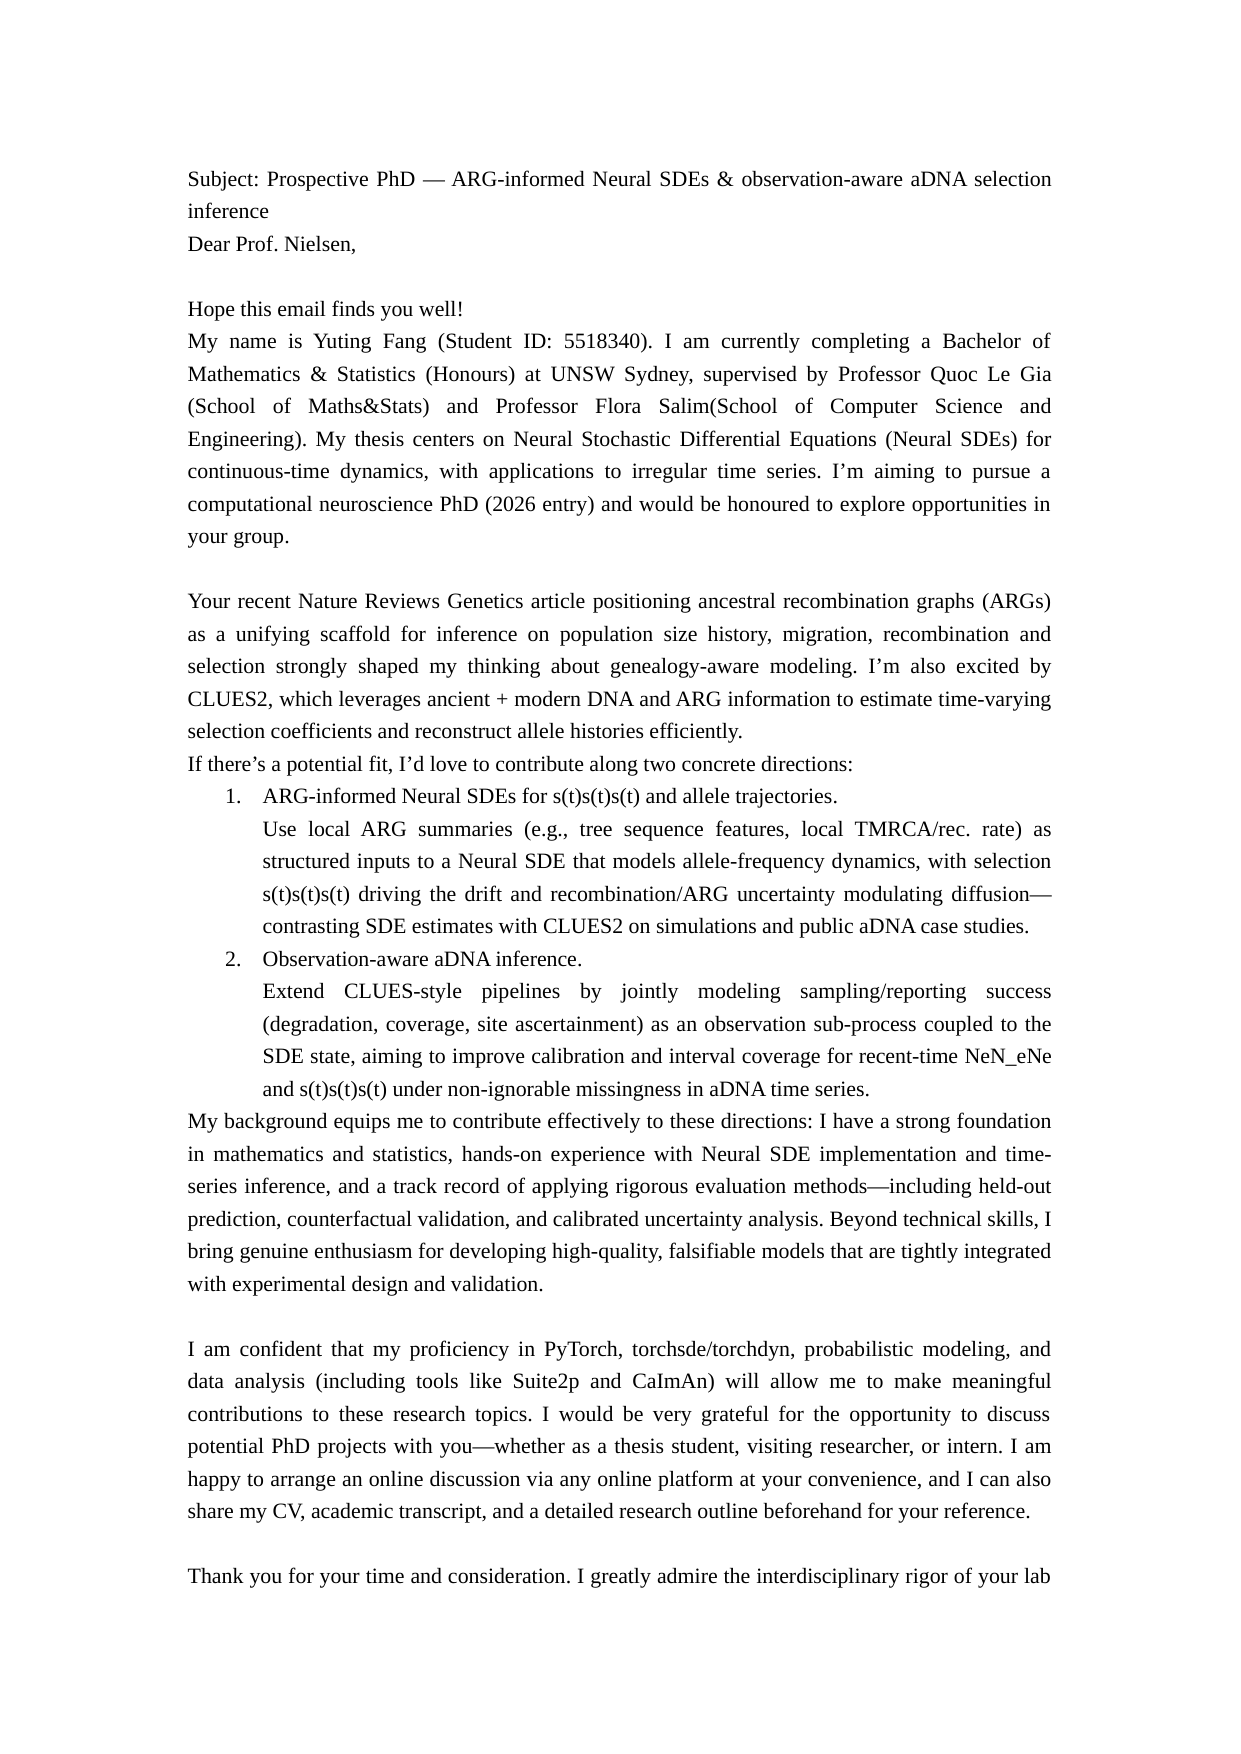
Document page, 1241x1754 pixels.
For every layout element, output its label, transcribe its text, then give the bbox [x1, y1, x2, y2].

list Observation-aware aDNA inference. Extend CLUES-style pipelines by jointly modeling sampling/reporting success (degradation, coverage, site ascertainment) as an observation sub-process coupled to the SDE state, aiming to improve calibration and interval coverage for recent-time NeN_eNe​ and s(t)s(t)s(t) under non-ignorable missingness in aDNA time series. [225, 942, 1053, 1104]
text Dear Prof. Nielsen, [187, 227, 1053, 259]
text If there’s a potential fit, I’d love to contribute along two concrete directions: [187, 747, 1053, 779]
text Your recent Nature Reviews Genetics article positioning ancestral recombination graphs (ARGs) as a unifying scaffold for inference on population size history, migration, recombination and selection strongly shaped my thinking about genealogy-aware modeling. I’m also excited by CLUES2, which leverages ancient + modern DNA and ARG information to estimate time-varying selection coefficients and reconstruct allele histories efficiently. [187, 584, 1053, 747]
text Subject: Prospective PhD — ARG-informed Neural SDEs & observation-aware aDNA selection inference [187, 162, 1053, 227]
list ARG-informed Neural SDEs for s(t)s(t)s(t) and allele trajectories. Use local ARG summaries (e.g., tree sequence features, local TMRCA/rec. rate) as structured inputs to a Neural SDE that models allele-frequency dynamics, with selection s(t)s(t)s(t) driving the drift and recombination/ARG uncertainty modulating diffusion—contrasting SDE estimates with CLUES2 on simulations and public aDNA case studies. [225, 779, 1053, 942]
text My name is Yuting Fang (Student ID: 5518340). I am currently completing a Bachelor of Mathematics & Statistics (Honours) at UNSW Sydney, supervised by Professor Quoc Le Gia (School of Maths&Stats) and Professor Flora Salim(School of Computer Science and Engineering). My thesis centers on Neural Stochastic Differential Equations (Neural SDEs) for continuous-time dynamics, with applications to irregular time series. I’m aiming to pursue a computational neuroscience PhD (2026 entry) and would be honoured to explore opportunities in your group. [187, 324, 1053, 552]
text I am confident that my proficiency in PyTorch, torchsde/torchdyn, probabilistic modeling, and data analysis (including tools like Suite2p and CaImAn) will allow me to make meaningful contributions to these research topics. I would be very grateful for the opportunity to discuss potential PhD projects with you—whether as a thesis student, visiting researcher, or intern. I am happy to arrange an online discussion via any online platform at your convenience, and I can also share my CV, academic transcript, and a detailed research outline beforehand for your reference. [187, 1299, 1053, 1527]
text My background equips me to contribute effectively to these directions: I have a strong foundation in mathematics and statistics, hands-on experience with Neural SDE implementation and time-series inference, and a track record of applying rigorous evaluation methods—including held-out prediction, counterfactual validation, and calibrated uncertainty analysis. Beyond technical skills, I bring genuine enthusiasm for developing high-quality, falsifiable models that are tightly integrated with experimental design and validation. [187, 1104, 1053, 1299]
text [187, 1559, 1053, 1592]
text Hope this email finds you well! [187, 292, 1053, 324]
